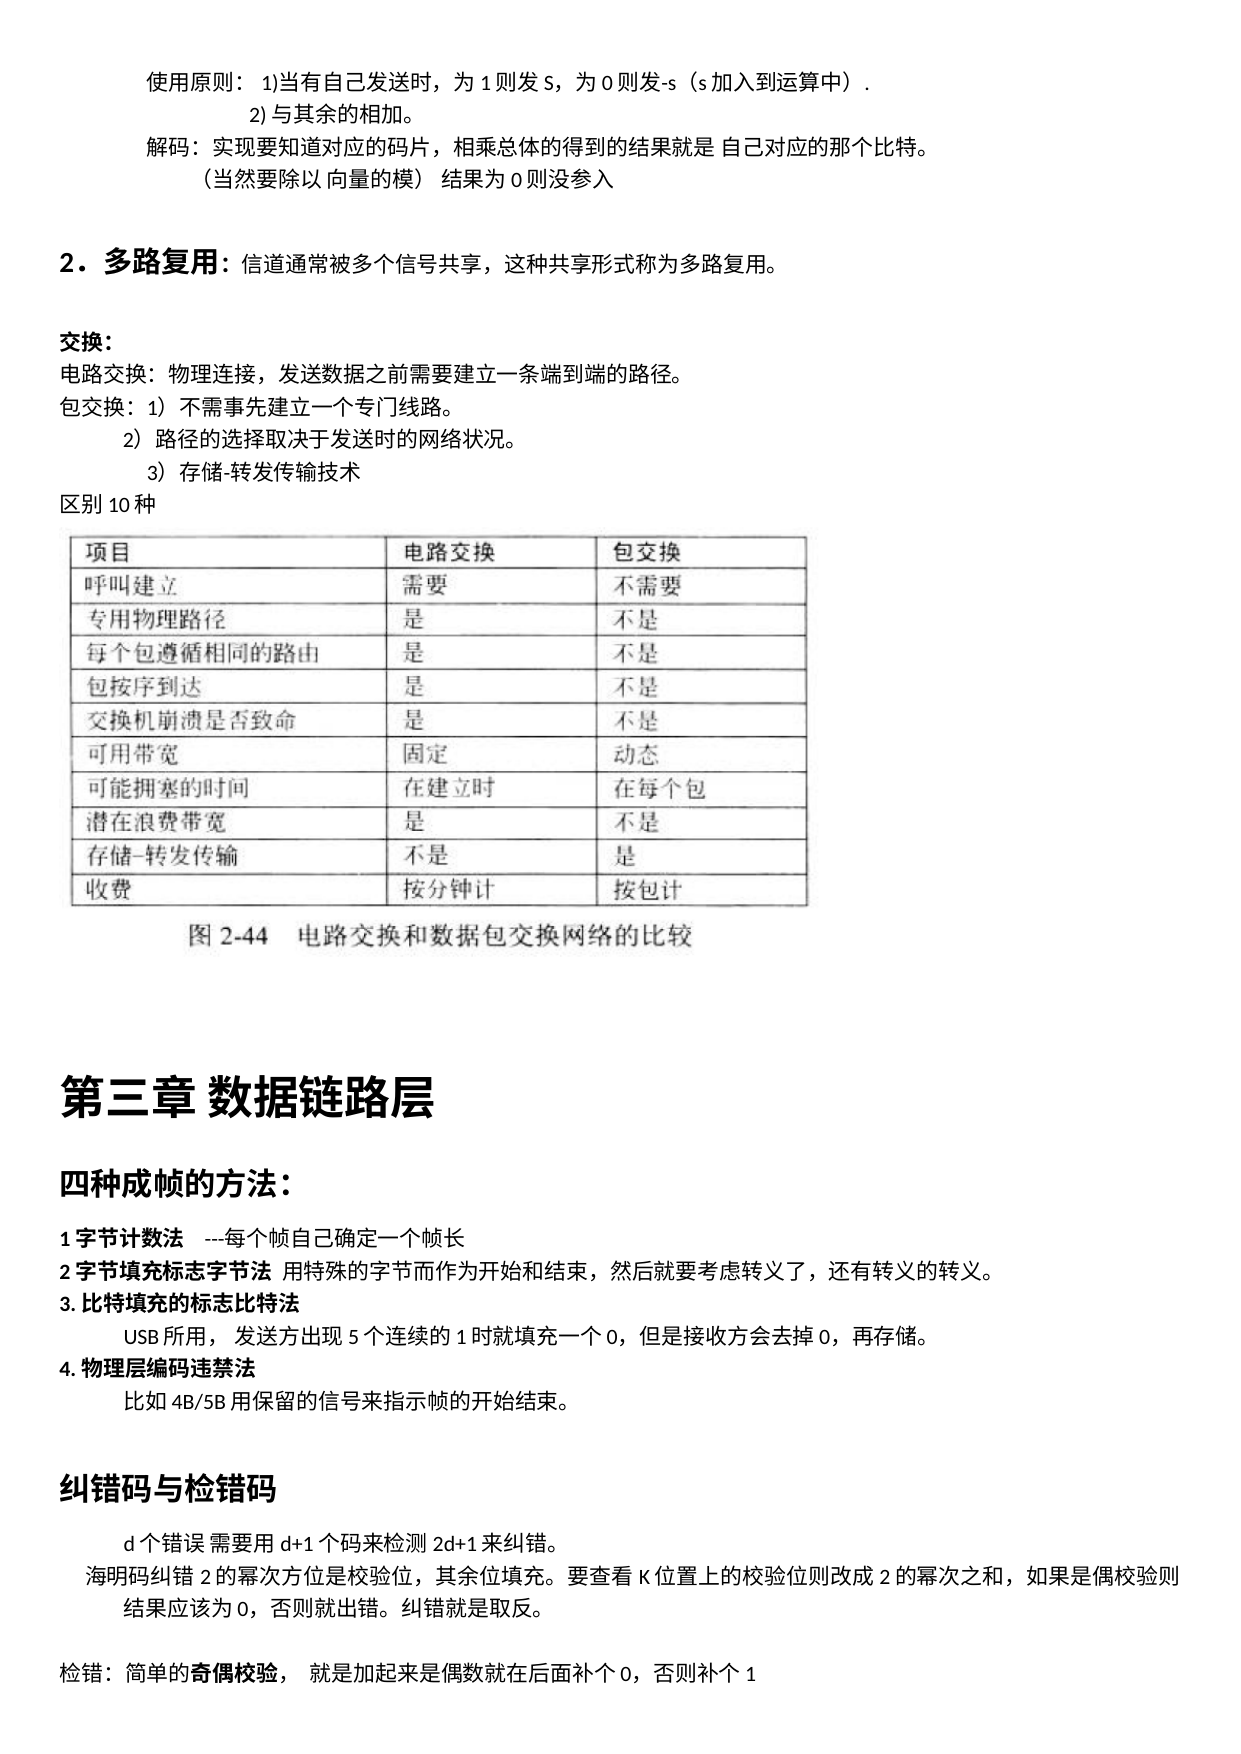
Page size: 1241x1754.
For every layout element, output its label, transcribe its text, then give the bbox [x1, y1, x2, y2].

text 3. 比特填充的标志比特法 [59, 1286, 1181, 1318]
subtitle 纠错码与检错码 [59, 1454, 1181, 1519]
text 2) 与其余的相加。 [59, 97, 1181, 129]
subtitle 四种成帧的方法： [59, 1149, 1181, 1214]
text 2 字节填充标志字节法 用特殊的字节而作为开始和结束，然后就要考虑转义了，还有转义的转义。 [59, 1253, 1181, 1286]
subtitle 第三章 数据链路层 [59, 1046, 1181, 1143]
text 2）路径的选择取决于发送时的网络状况。 [59, 422, 1181, 454]
text 交换： [59, 324, 1181, 357]
text 1 字节计数法 ---每个帧自己确定一个帧长 [59, 1221, 1181, 1253]
text 包交换：1）不需事先建立一个专门线路。 [59, 389, 1181, 422]
text 2．多路复用：信道通常被多个信号共享，这种共享形式称为多路复用。 [59, 227, 1181, 292]
text USB所用， 发送方出现5个连续的1时就填充一个0，但是接收方会去掉0，再存储。 [59, 1318, 1181, 1351]
text 检错：简单的奇偶校验， 就是加起来是偶数就在后面补个0，否则补个1 [59, 1656, 1181, 1688]
text 海明码纠错 2的幂次方位是校验位，其余位填充。要查看K位置上的校验位则改成2的幂次之和，如果是偶校验则结果应该为0，否则就出错。纠错就是取反。 [59, 1558, 1181, 1623]
picture [59, 519, 821, 959]
text 3）存储-转发传输技术 [59, 454, 1181, 487]
text d个错误 需要用 d+1个码来检测 2d+1来纠错。 [59, 1526, 1181, 1558]
text 解码：实现要知道对应的码片，相乘总体的得到的结果就是 自己对应的那个比特。 [59, 129, 1181, 162]
text 4. 物理层编码违禁法 [59, 1351, 1181, 1383]
text 使用原则： 1)当有自己发送时，为1则发S，为0则发-s（s加入到运算中）. [59, 64, 1181, 97]
text 电路交换：物理连接，发送数据之前需要建立一条端到端的路径。 [59, 357, 1181, 389]
text 比如4B/5B用保留的信号来指示帧的开始结束。 [59, 1383, 1181, 1416]
text （当然要除以 向量的模） 结果为0则没参入 [59, 162, 1181, 194]
text 区别 10种 [59, 487, 1181, 519]
